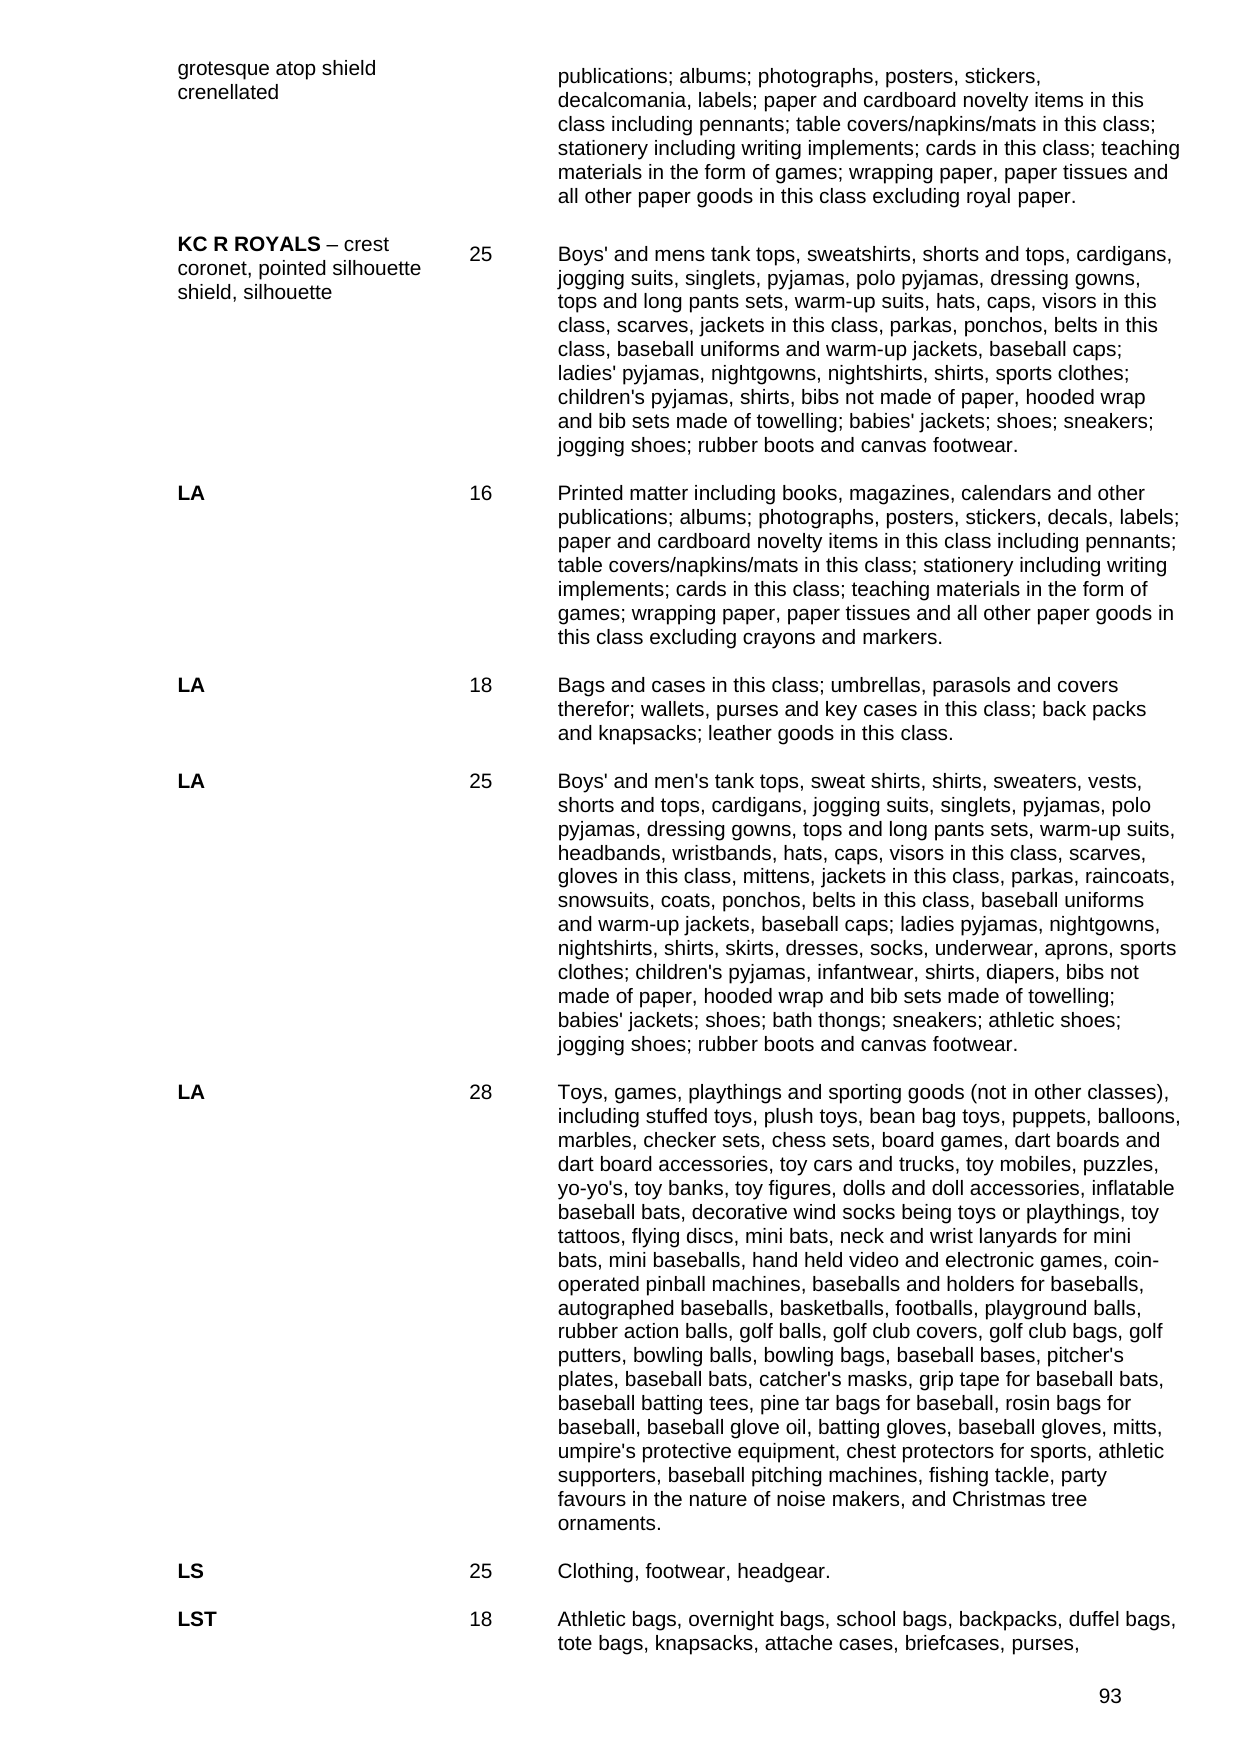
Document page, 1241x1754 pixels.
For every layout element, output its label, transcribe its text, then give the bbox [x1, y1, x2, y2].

text LS 25 Clothing, footwear, headgear. [177, 1559, 1240, 1583]
text publications; albums; photographs, posters, stickers, decalcomania, labels; paper and cardboard novelty items in this class including pennants; table covers/napkins/mats in this class; stationery including writing implements; cards in this class; teaching materials in the form of games; wrapping paper, paper tissues and all other paper goods in this class excluding royal paper. [558, 64, 1182, 207]
text 25 Boys' and mens tank tops, sweatshirts, shorts and tops, cardigans, jogging suits, singlets, pyjamas, polo pyjamas, dressing gowns, tops and long pants sets, warm-up suits, hats, caps, visors in this class, scarves, jackets in this class, parkas, ponchos, belts in this class, baseball uniforms and warm-up jackets, baseball caps; ladies' pyjamas, nightgowns, nightshirts, shirts, sports clothes; children's pyjamas, shirts, bibs not made of paper, hooded wrap and bib sets made of towelling; babies' jackets; shoes; sneakers; jogging shoes; rubber boots and canvas footwear. [469, 241, 1174, 457]
text grotesque atop shield crenellated [177, 56, 379, 104]
text LA 28 Toys, games, playthings and sporting goods (not in other classes), including stuffed toys, plush toys, bean bag toys, puppets, balloons, marbles, checker sets, chess sets, board games, dart boards and dart board accessories, toy cars and trucks, toy mobiles, puzzles, yo-yo's, toy banks, toy figures, dolls and doll accessories, inflatable baseball bats, decorative wind socks being toys or playthings, toy tattoos, flying discs, mini bats, neck and wrist lanyards for mini bats, mini baseballs, hand held video and electronic games, coin- operated pinball machines, baseballs and holders for baseballs, autographed baseballs, basketballs, footballs, playground balls, rubber action balls, golf balls, golf club covers, golf club bags, golf putters, bowling balls, bowling bags, baseball bases, pitcher's plates, baseball bats, catcher's masks, grip tape for baseball bats, baseball batting tees, pine tar bags for baseball, rosin bags for baseball, baseball glove oil, batting gloves, baseball gloves, mitts, umpire's protective equipment, chest protectors for sports, athletic supporters, baseball pitching machines, fishing tackle, party favours in the nature of noise makers, and Christmas tree ornaments. [177, 1080, 1181, 1535]
text LA 16 Printed matter including books, magazines, calendars and other publications; albums; photographs, posters, stickers, decals, labels; paper and cardboard novelty items in this class including pennants; table covers/napkins/mats in this class; stationery including writing implements; cards in this class; teaching materials in the form of games; wrapping paper, paper tissues and all other paper goods in this class excluding crayons and markers. [177, 481, 1180, 649]
text KC R ROYALS – crest coronet, pointed silhouette shield, silhouette [177, 232, 424, 303]
text LA 18 Bags and cases in this class; umbrellas, parasols and covers therefor; wallets, purses and key cases in this class; back packs and knapsacks; leather goods in this class. [177, 673, 1148, 744]
text LA 25 Boys' and men's tank tops, sweat shirts, shirts, sweaters, vests, shorts and tops, cardigans, jogging suits, singlets, pyjamas, polo pyjamas, dressing gowns, tops and long pants sets, warm-up suits, headbands, wristbands, hats, caps, visors in this class, scarves, gloves in this class, mittens, jackets in this class, parkas, raincoats, snowsuits, coats, ponchos, belts in this class, baseball uniforms and warm-up jackets, baseball caps; ladies pyjamas, nightgowns, nightshirts, shirts, skirts, dresses, socks, underwear, aprons, sports clothes; children's pyjamas, infantwear, shirts, diapers, bibs not made of paper, hooded wrap and bib sets made of towelling; babies' jackets; shoes; bath thongs; sneakers; athletic shoes; jogging shoes; rubber boots and canvas footwear. [177, 768, 1178, 1056]
text LST 18 Athletic bags, overnight bags, school bags, backpacks, duffel bags, tote bags, knapsacks, attache cases, briefcases, purses, [177, 1607, 1178, 1655]
